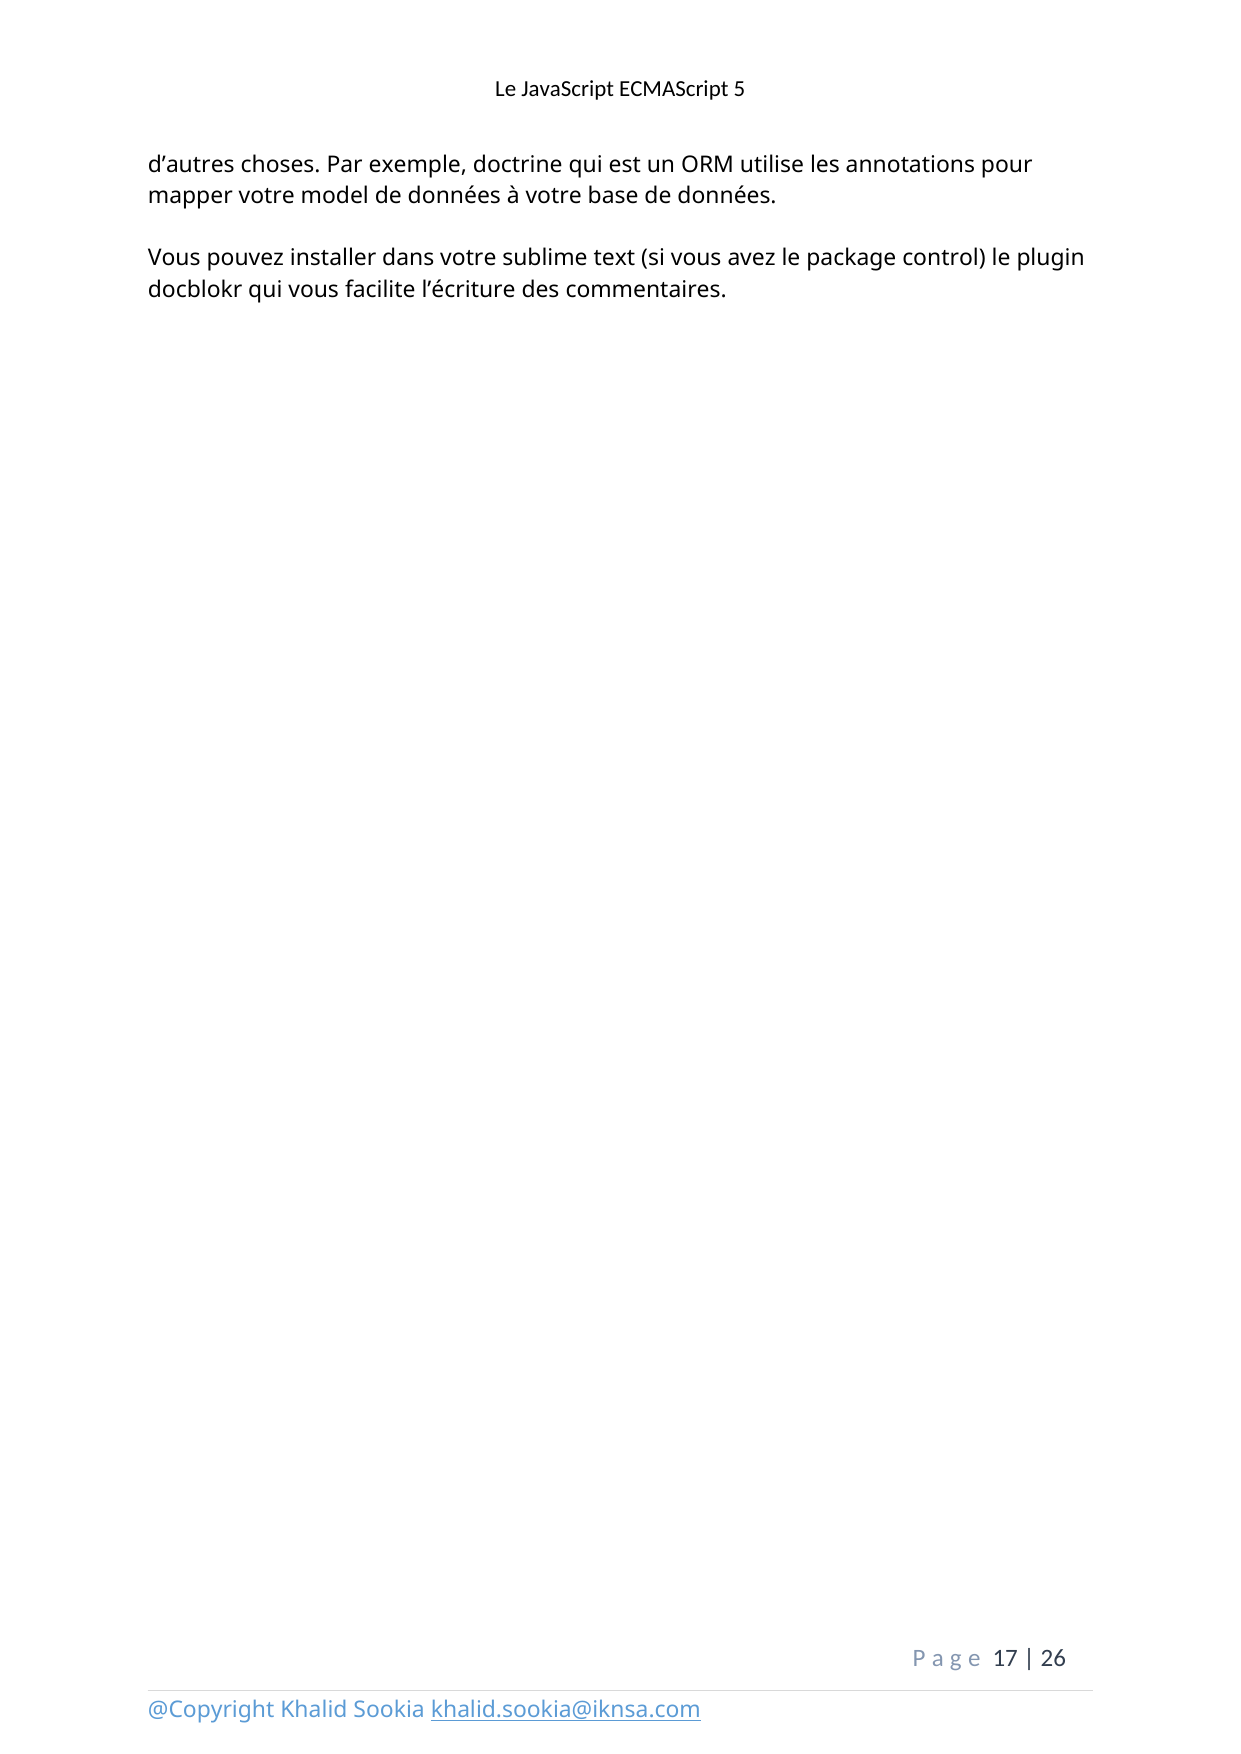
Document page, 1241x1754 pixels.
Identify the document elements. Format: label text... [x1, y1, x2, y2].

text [148, 148, 1093, 210]
text Vous pouvez installer dans votre sublime text (si vous avez le package control) le plugin docblokr qui vous facilite l’écriture des commentaires. [148, 241, 1093, 304]
